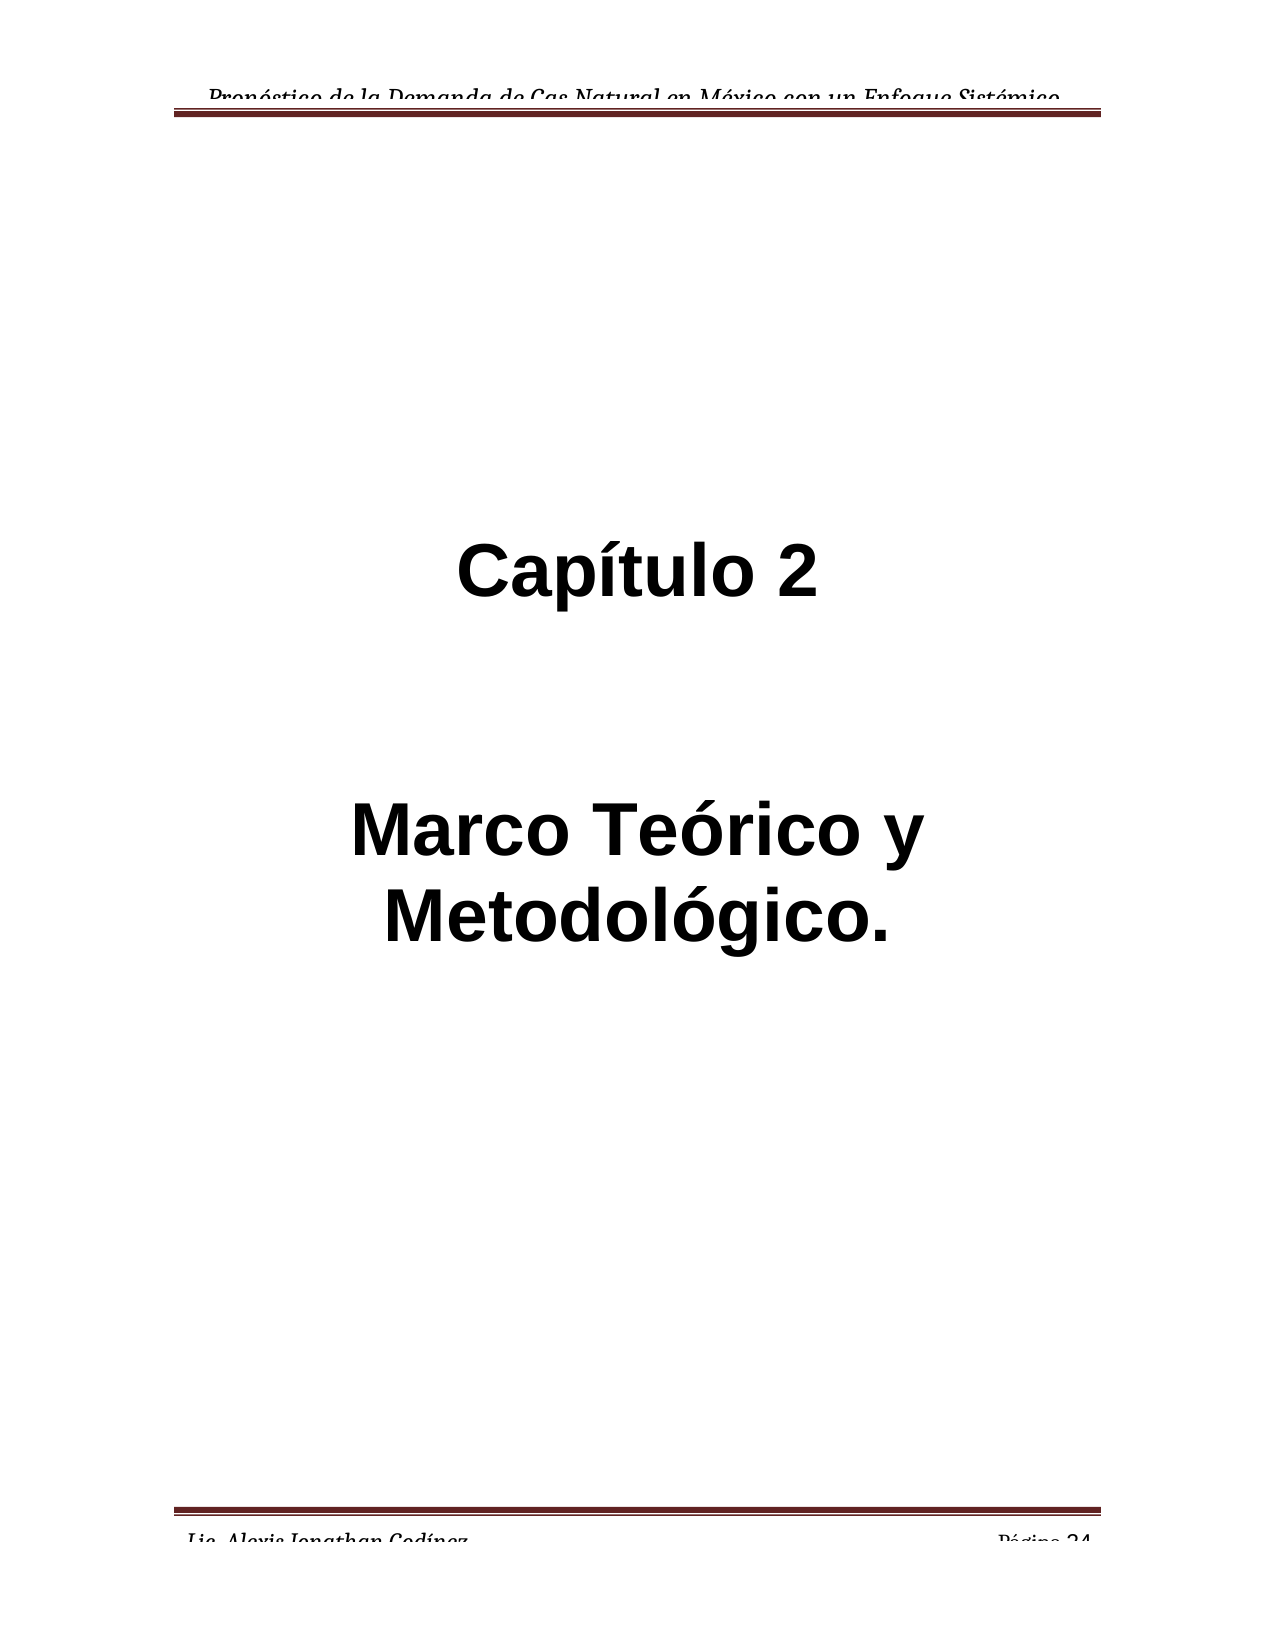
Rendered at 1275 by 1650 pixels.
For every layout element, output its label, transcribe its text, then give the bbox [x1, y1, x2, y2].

text Marco Teórico y Metodológico. [181, 785, 1095, 958]
text Capítulo 2 [179, 526, 1095, 612]
